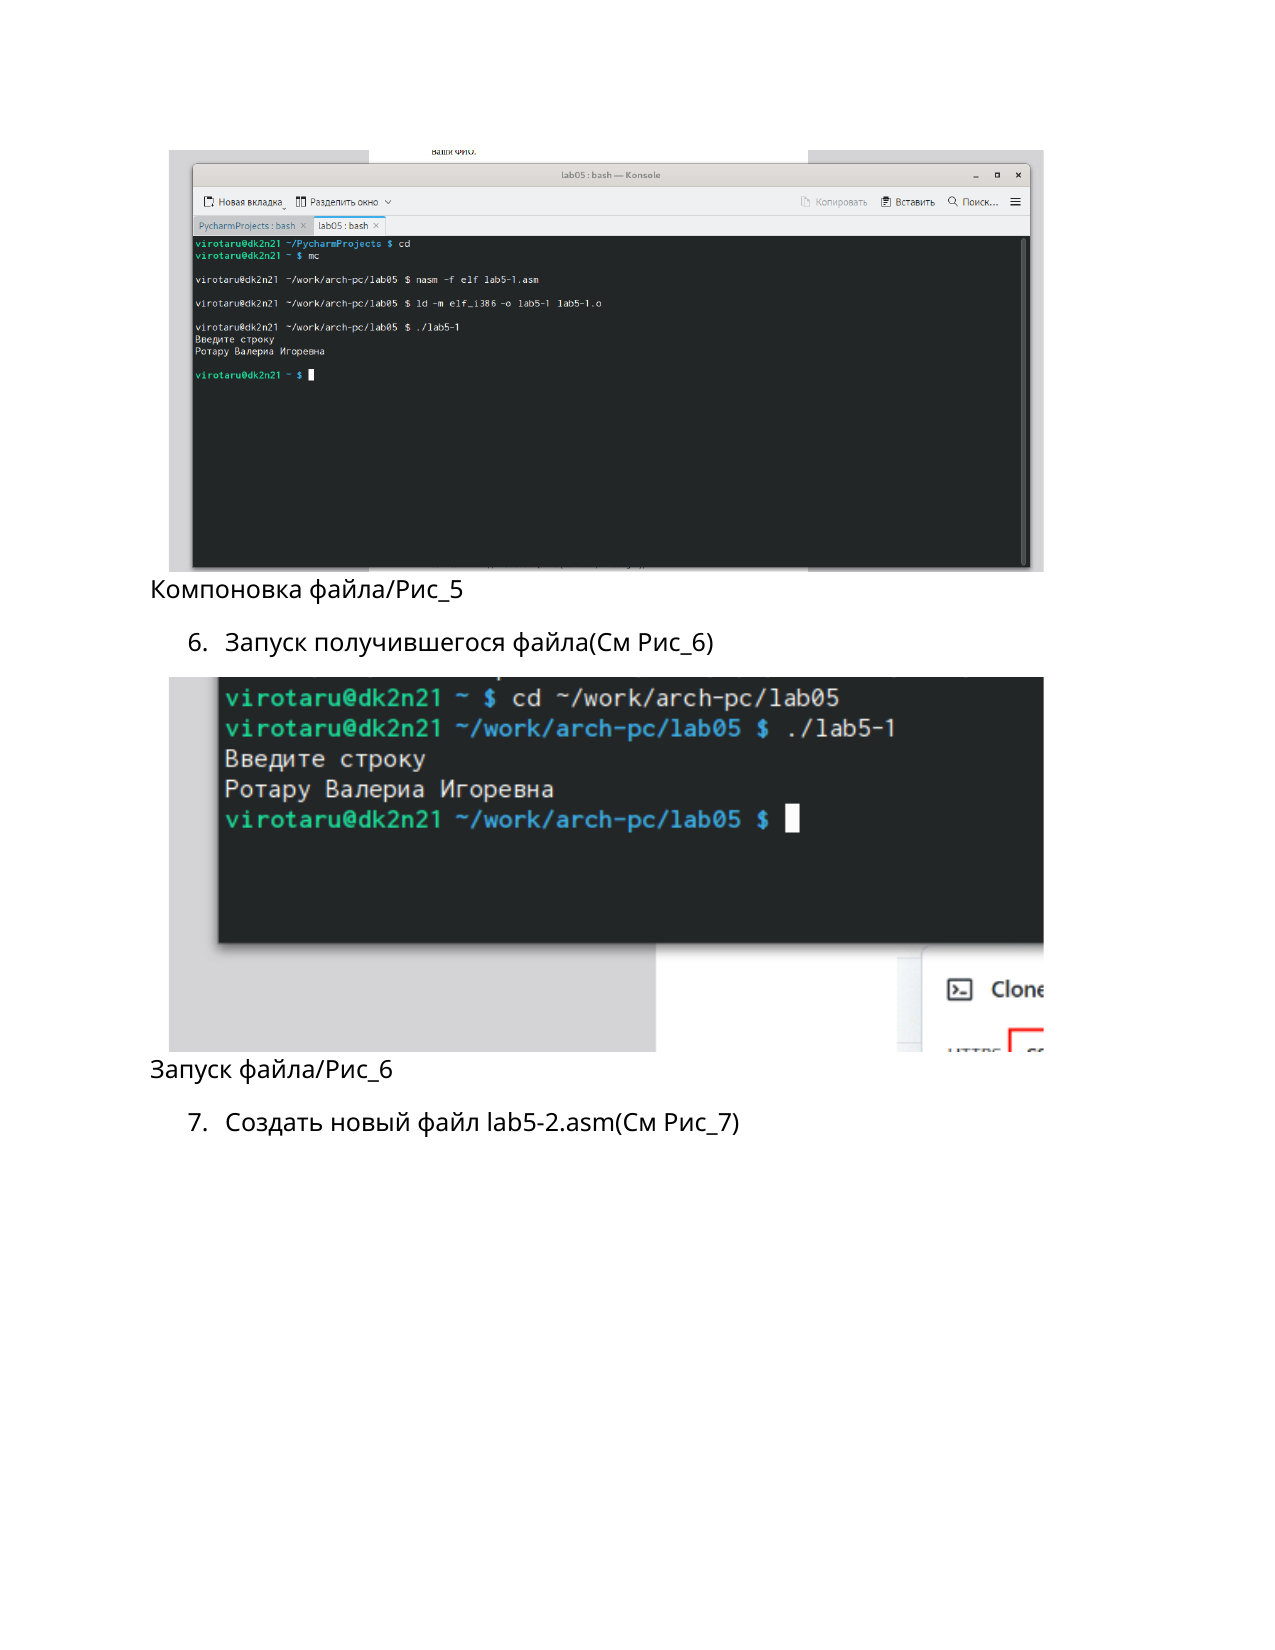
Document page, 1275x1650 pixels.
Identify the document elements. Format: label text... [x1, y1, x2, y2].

list Создать новый файл lab5-2.asm(См Рис_7) [187, 1104, 1125, 1138]
picture [168, 677, 1044, 1052]
list Запуск получившегося файла(См Рис_6) [187, 624, 1125, 658]
picture [168, 150, 1044, 572]
